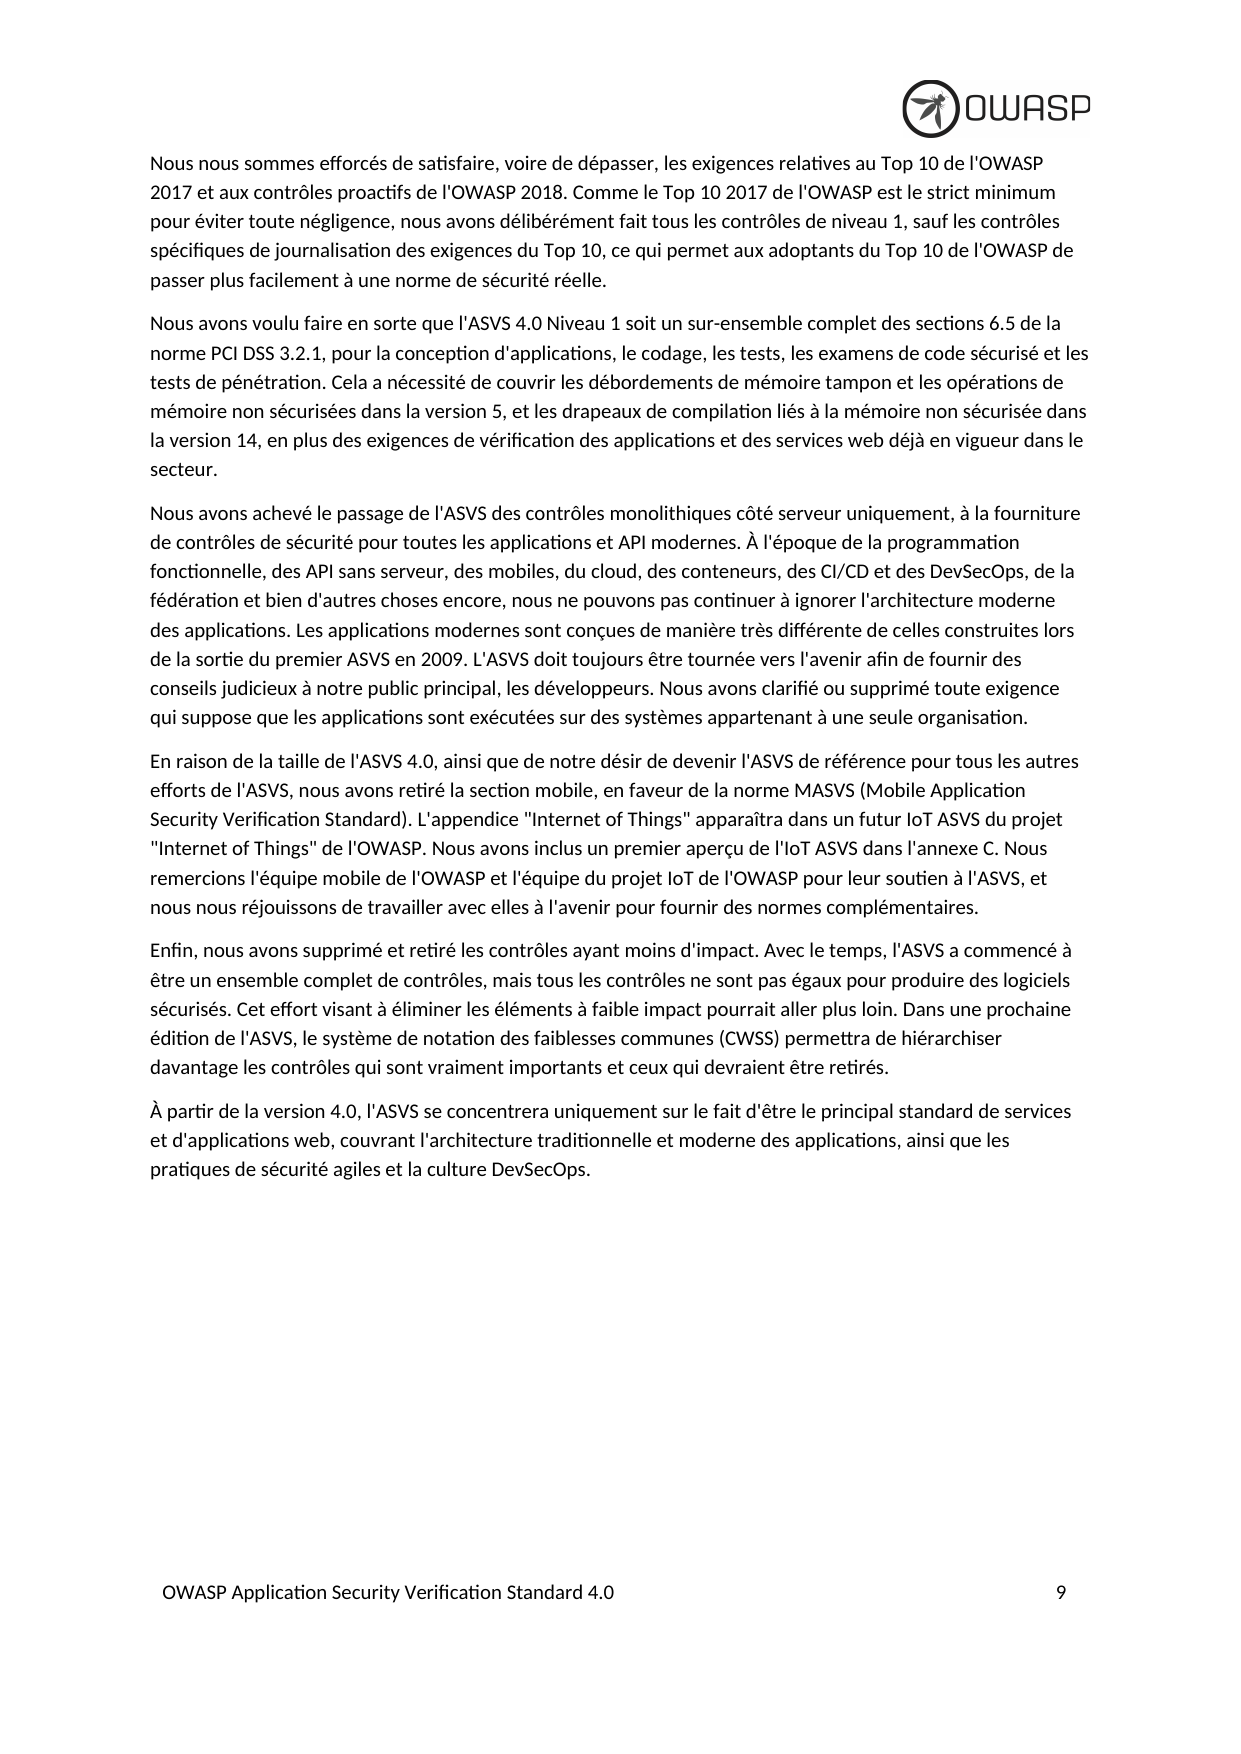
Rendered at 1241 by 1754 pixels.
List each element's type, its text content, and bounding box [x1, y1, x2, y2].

text En raison de la taille de l'ASVS 4.0, ainsi que de notre désir de devenir l'ASVS de référence pour tous les autres efforts de l'ASVS, nous avons retiré la section mobile, en faveur de la norme MASVS (Mobile Application Security Verification Standard). L'appendice "Internet of Things" apparaîtra dans un futur IoT ASVS du projet "Internet of Things" de l'OWASP. Nous avons inclus un premier aperçu de l'IoT ASVS dans l'annexe C. Nous remercions l'équipe mobile de l'OWASP et l'équipe du projet IoT de l'OWASP pour leur soutien à l'ASVS, et nous nous réjouissons de travailler avec elles à l'avenir pour fournir des normes complémentaires. [150, 748, 1090, 919]
text Enfin, nous avons supprimé et retiré les contrôles ayant moins d'impact. Avec le temps, l'ASVS a commencé à être un ensemble complet de contrôles, mais tous les contrôles ne sont pas égaux pour produire des logiciels sécurisés. Cet effort visant à éliminer les éléments à faible impact pourrait aller plus loin. Dans une prochaine édition de l'ASVS, le système de notation des faiblesses communes (CWSS) permettra de hiérarchiser davantage les contrôles qui sont vraiment importants et ceux qui devraient être retirés. [150, 938, 1090, 1080]
text À partir de la version 4.0, l'ASVS se concentrera uniquement sur le fait d'être le principal standard de services et d'applications web, couvrant l'architecture traditionnelle et moderne des applications, ainsi que les pratiques de sécurité agiles et la culture DevSecOps. [150, 1098, 1090, 1182]
picture [902, 80, 1091, 138]
text Nous avons achevé le passage de l'ASVS des contrôles monolithiques côté serveur uniquement, à la fourniture de contrôles de sécurité pour toutes les applications et API modernes. À l'époque de la programmation fonctionnelle, des API sans serveur, des mobiles, du cloud, des conteneurs, des CI/CD et des DevSecOps, de la fédération et bien d'autres choses encore, nous ne pouvons pas continuer à ignorer l'architecture moderne des applications. Les applications modernes sont conçues de manière très différente de celles construites lors de la sortie du premier ASVS en 2009. L'ASVS doit toujours être tournée vers l'avenir afin de fournir des conseils judicieux à notre public principal, les développeurs. Nous avons clarifié ou supprimé toute exigence qui suppose que les applications sont exécutées sur des systèmes appartenant à une seule organisation. [150, 500, 1090, 730]
text Nous nous sommes efforcés de satisfaire, voire de dépasser, les exigences relatives au Top 10 de l'OWASP 2017 et aux contrôles proactifs de l'OWASP 2018. Comme le Top 10 2017 de l'OWASP est le strict minimum pour éviter toute négligence, nous avons délibérément fait tous les contrôles de niveau 1, sauf les contrôles spécifiques de journalisation des exigences du Top 10, ce qui permet aux adoptants du Top 10 de l'OWASP de passer plus facilement à une norme de sécurité réelle. [150, 150, 1090, 292]
text Nous avons voulu faire en sorte que l'ASVS 4.0 Niveau 1 soit un sur-ensemble complet des sections 6.5 de la norme PCI DSS 3.2.1, pour la conception d'applications, le codage, les tests, les examens de code sécurisé et les tests de pénétration. Cela a nécessité de couvrir les débordements de mémoire tampon et les opérations de mémoire non sécurisées dans la version 5, et les drapeaux de compilation liés à la mémoire non sécurisée dans la version 14, en plus des exigences de vérification des applications et des services web déjà en vigueur dans le secteur. [150, 311, 1090, 482]
